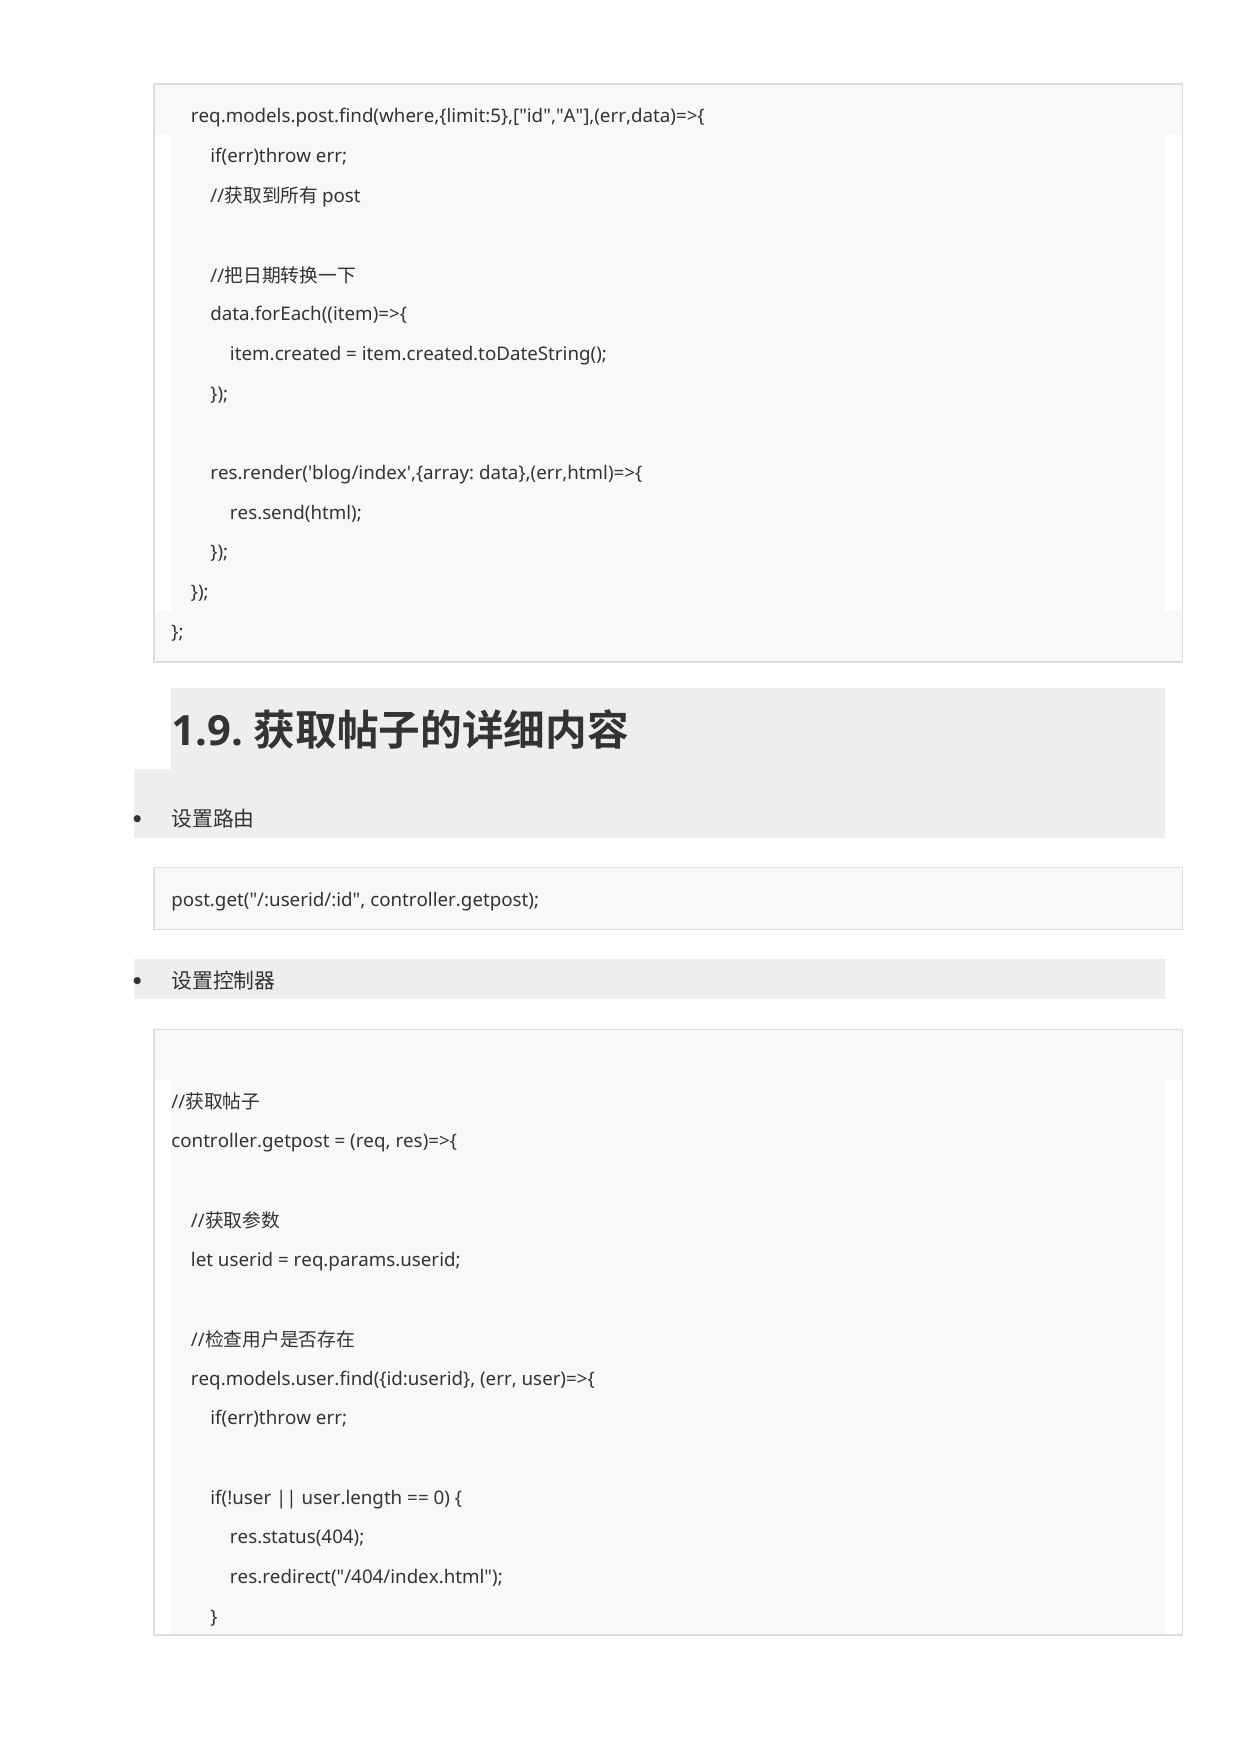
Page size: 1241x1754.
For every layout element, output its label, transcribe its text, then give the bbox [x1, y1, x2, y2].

text //检查用户是否存在 [171, 1318, 1165, 1358]
list 设置控制器 [134, 959, 1165, 999]
text res.redirect("/404/index.html"); [171, 1556, 1165, 1596]
text let userid = req.params.userid; [171, 1239, 1165, 1278]
text if(err)throw err; [171, 1398, 1165, 1437]
text res.send(html); [171, 492, 1165, 532]
text post.get("/:userid/:id", controller.getpost); [155, 868, 1182, 929]
text //获取参数 [171, 1199, 1165, 1239]
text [171, 452, 1165, 492]
text }); [171, 571, 1165, 599]
text req.models.user.find({id:userid}, (err, user)=>{ [171, 1358, 1165, 1398]
text }; [155, 599, 1182, 661]
text }); [171, 373, 1165, 413]
text item.created = item.created.toDateString(); [171, 333, 1165, 373]
text res.status(404); [171, 1517, 1165, 1556]
subtitle 1.9. 获取帖子的详细内容 [171, 688, 1165, 767]
text data.forEach((item)=>{ [171, 294, 1165, 333]
text if(!user || user.length == 0) { [171, 1477, 1165, 1517]
list 设置路由 [134, 798, 1165, 838]
text //把日期转换一下 [171, 254, 1165, 294]
text if(err)throw err; [171, 135, 1165, 174]
text req.models.post.find(where,{limit:5},["id","A"],(err,data)=>{ [155, 85, 1182, 135]
text //获取到所有post [171, 174, 1165, 214]
text }); [171, 532, 1165, 571]
text } [171, 1596, 1165, 1634]
text //获取帖子 [171, 1080, 1165, 1120]
text controller.getpost = (req, res)=>{ [171, 1120, 1165, 1159]
